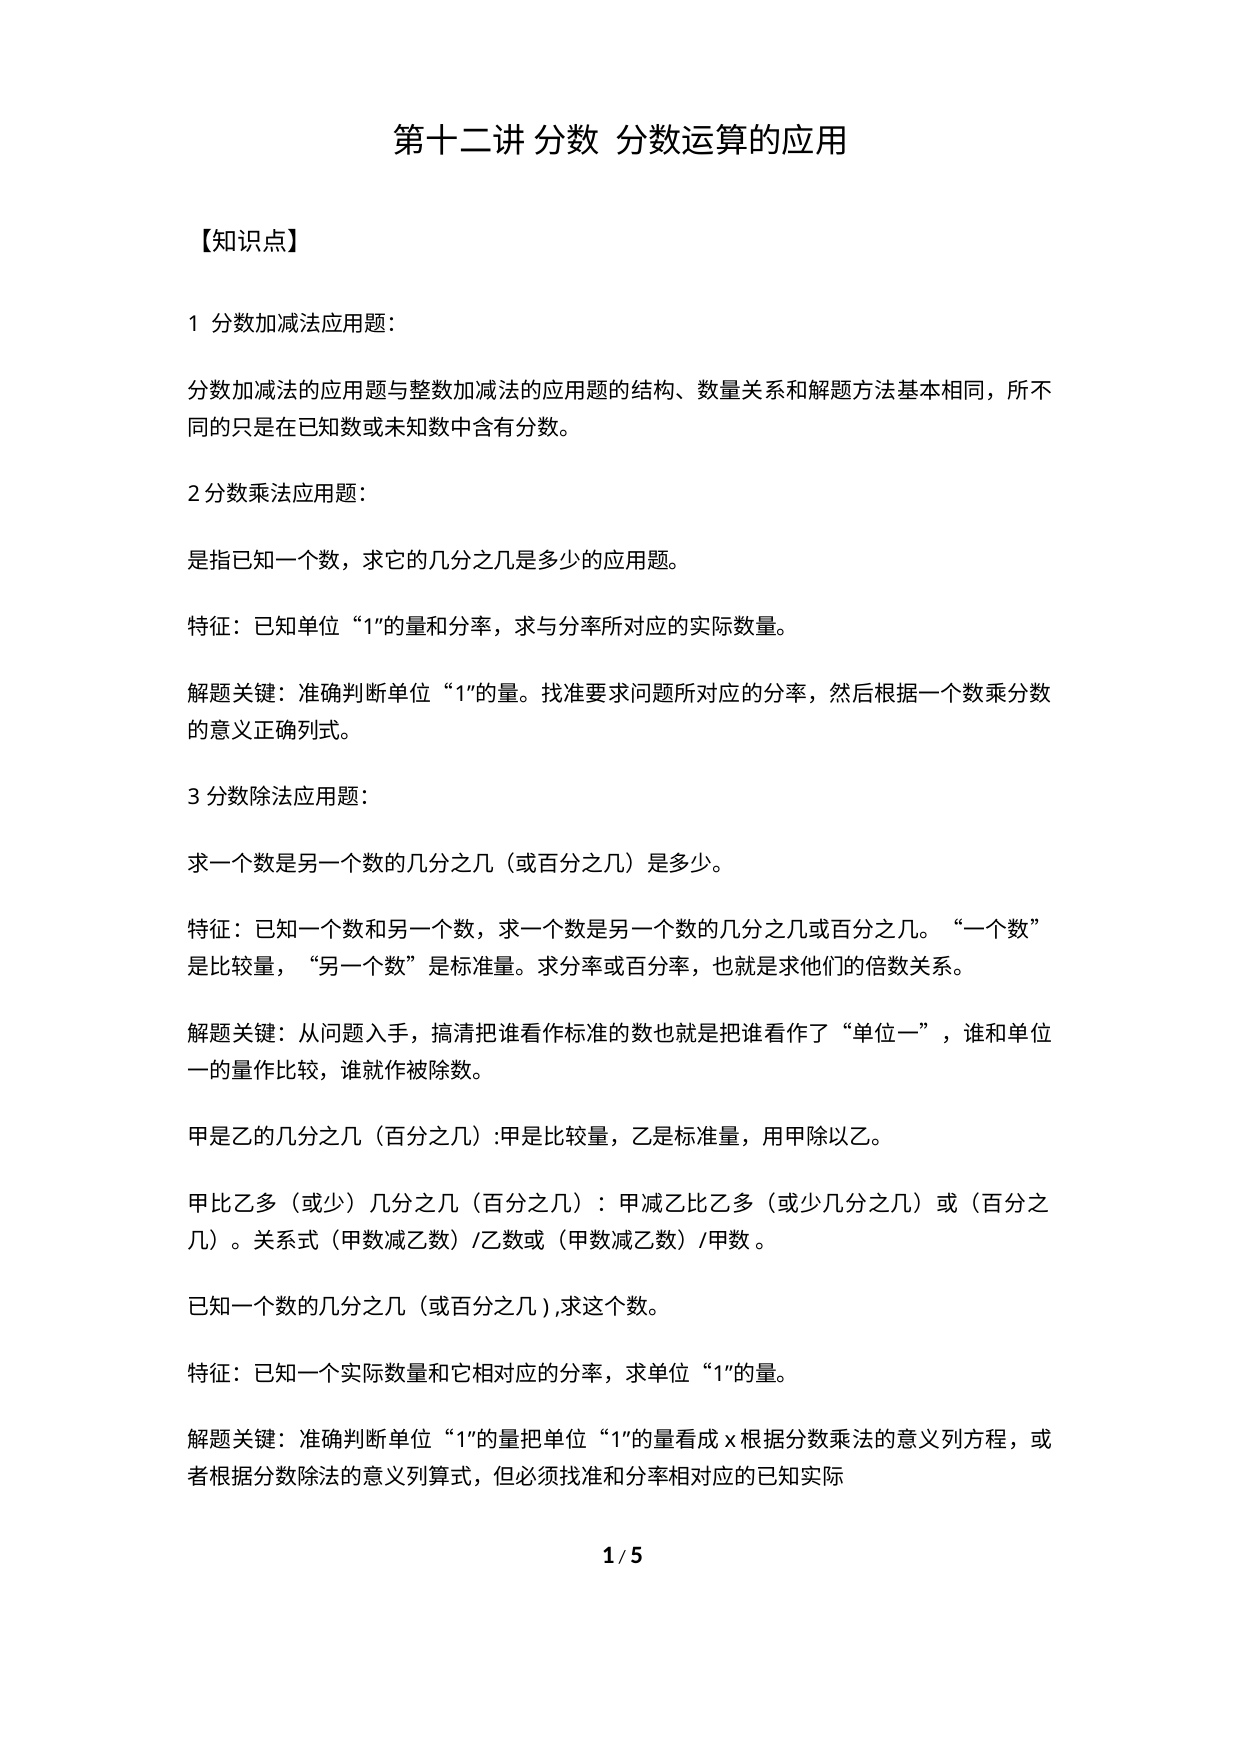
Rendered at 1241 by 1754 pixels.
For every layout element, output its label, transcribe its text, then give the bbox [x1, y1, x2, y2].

text 是指已知一个数，求它的几分之几是多少的应用题。 [187, 542, 1053, 575]
text 特征：已知一个数和另一个数，求一个数是另一个数的几分之几或百分之几。“一个数”是比较量，“另一个数”是标准量。求分率或百分率，也就是求他们的倍数关系。 [187, 912, 1053, 981]
text 甲是乙的几分之几（百分之几）:甲是比较量，乙是标准量，用甲除以乙。 [187, 1119, 1053, 1151]
text 求一个数是另一个数的几分之几（或百分之几）是多少。 [187, 845, 1053, 878]
text 分数加减法的应用题与整数加减法的应用题的结构、数量关系和解题方法基本相同，所不同的只是在已知数或未知数中含有分数。 [187, 372, 1053, 442]
text 第十二讲 分数 分数运算的应用 [187, 105, 1053, 170]
text 特征：已知一个实际数量和它相对应的分率，求单位“1”的量。 [187, 1355, 1053, 1388]
text 解题关键：准确判断单位“1”的量。找准要求问题所对应的分率，然后根据一个数乘分数的意义正确列式。 [187, 675, 1053, 745]
text 【知识点】 [187, 207, 1053, 272]
text 1 分数加减法应用题： [187, 306, 1053, 339]
text 已知一个数的几分之几（或百分之几 ) ,求这个数。 [187, 1289, 1053, 1321]
text 解题关键：准确判断单位“1”的量把单位“1”的量看成x根据分数乘法的意义列方程，或者根据分数除法的意义列算式，但必须找准和分率相对应的已知实际 [187, 1422, 1053, 1491]
text 甲比乙多（或少）几分之几（百分之几）：甲减乙比乙多（或少几分之几）或（百分之几）。关系式（甲数减乙数）/乙数或（甲数减乙数）/甲数 。 [187, 1185, 1053, 1255]
text 2分数乘法应用题： [187, 476, 1053, 509]
text 解题关键：从问题入手，搞清把谁看作标准的数也就是把谁看作了“单位一”，谁和单位一的量作比较，谁就作被除数。 [187, 1015, 1053, 1085]
text 3 分数除法应用题： [187, 779, 1053, 811]
text 特征：已知单位“1”的量和分率，求与分率所对应的实际数量。 [187, 609, 1053, 641]
